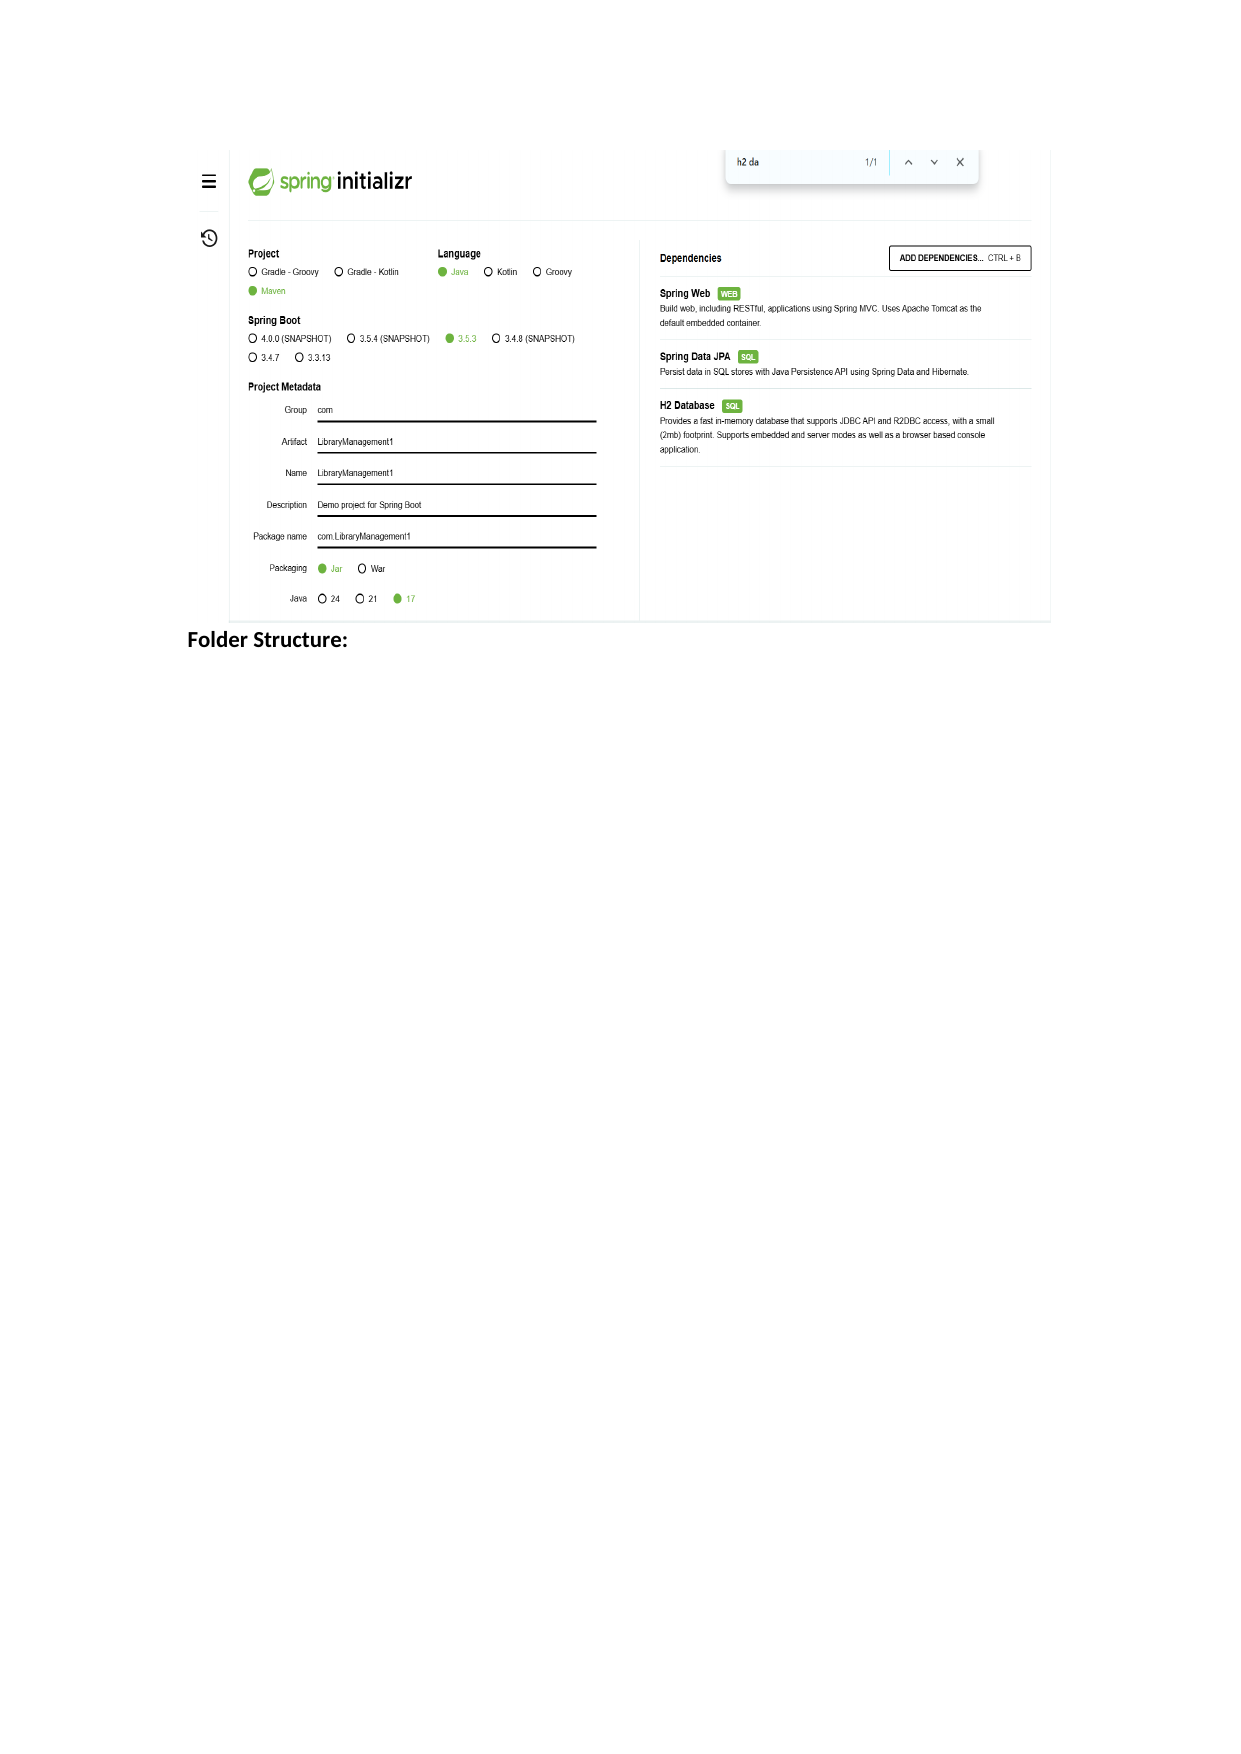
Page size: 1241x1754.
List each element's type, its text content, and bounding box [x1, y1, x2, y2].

picture [187, 150, 1051, 623]
